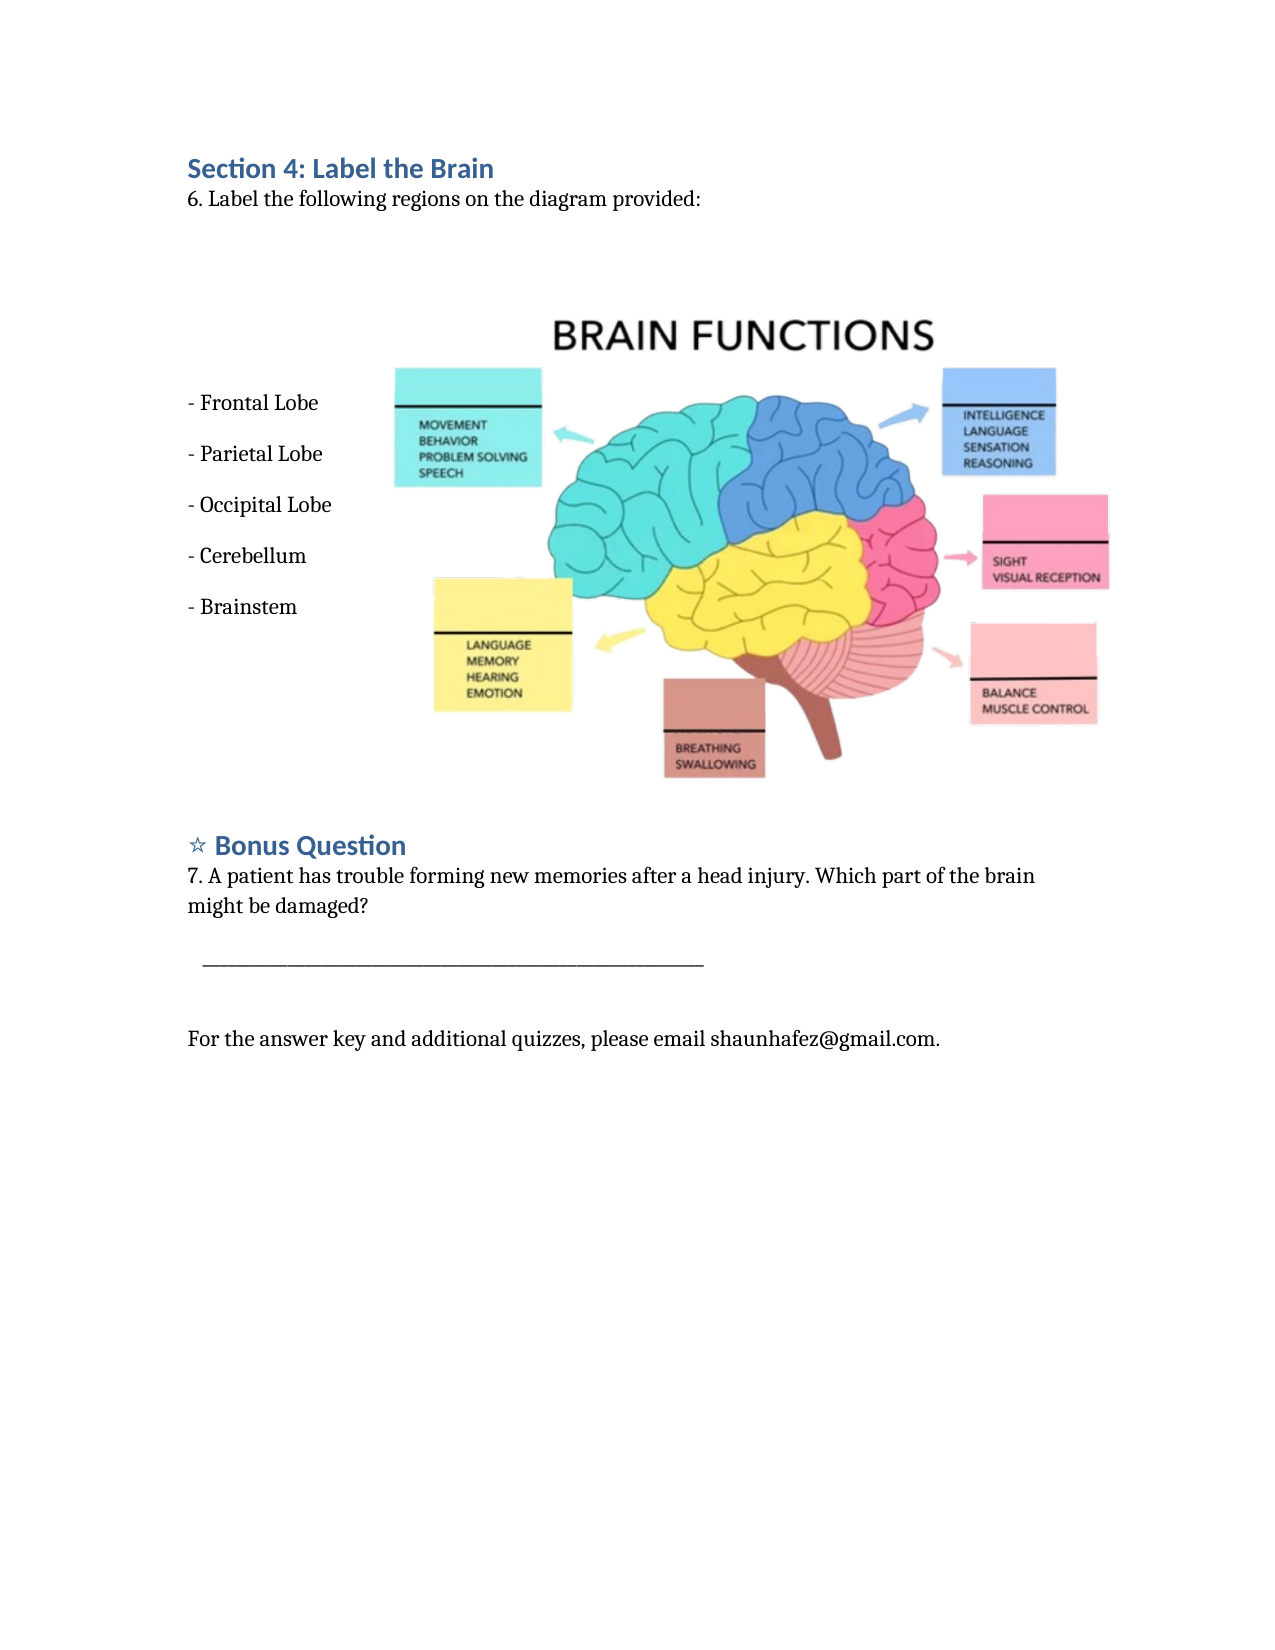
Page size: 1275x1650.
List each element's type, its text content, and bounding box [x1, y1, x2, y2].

text 7. A patient has trouble forming new memories after a head injury. Which part of the brain might be damaged? [187, 863, 1087, 919]
text - Parietal Lobe [187, 441, 1087, 467]
text 6. Label the following regions on the diagram provided: [187, 186, 1087, 212]
text - Cerebellum [187, 543, 1087, 569]
text For the answer key and additional quizzes, please email shaunhafez@gmail.com. [187, 995, 1087, 1052]
text - Brainstem [187, 594, 1087, 620]
text - Occipital Lobe [187, 492, 1087, 518]
subtitle ⭐ Bonus Question [187, 827, 1087, 863]
picture [353, 284, 1138, 816]
text - Frontal Lobe [187, 390, 1087, 416]
text ___________________________________________________________ [187, 944, 1087, 971]
subtitle Section 4: Label the Brain [187, 150, 1087, 186]
